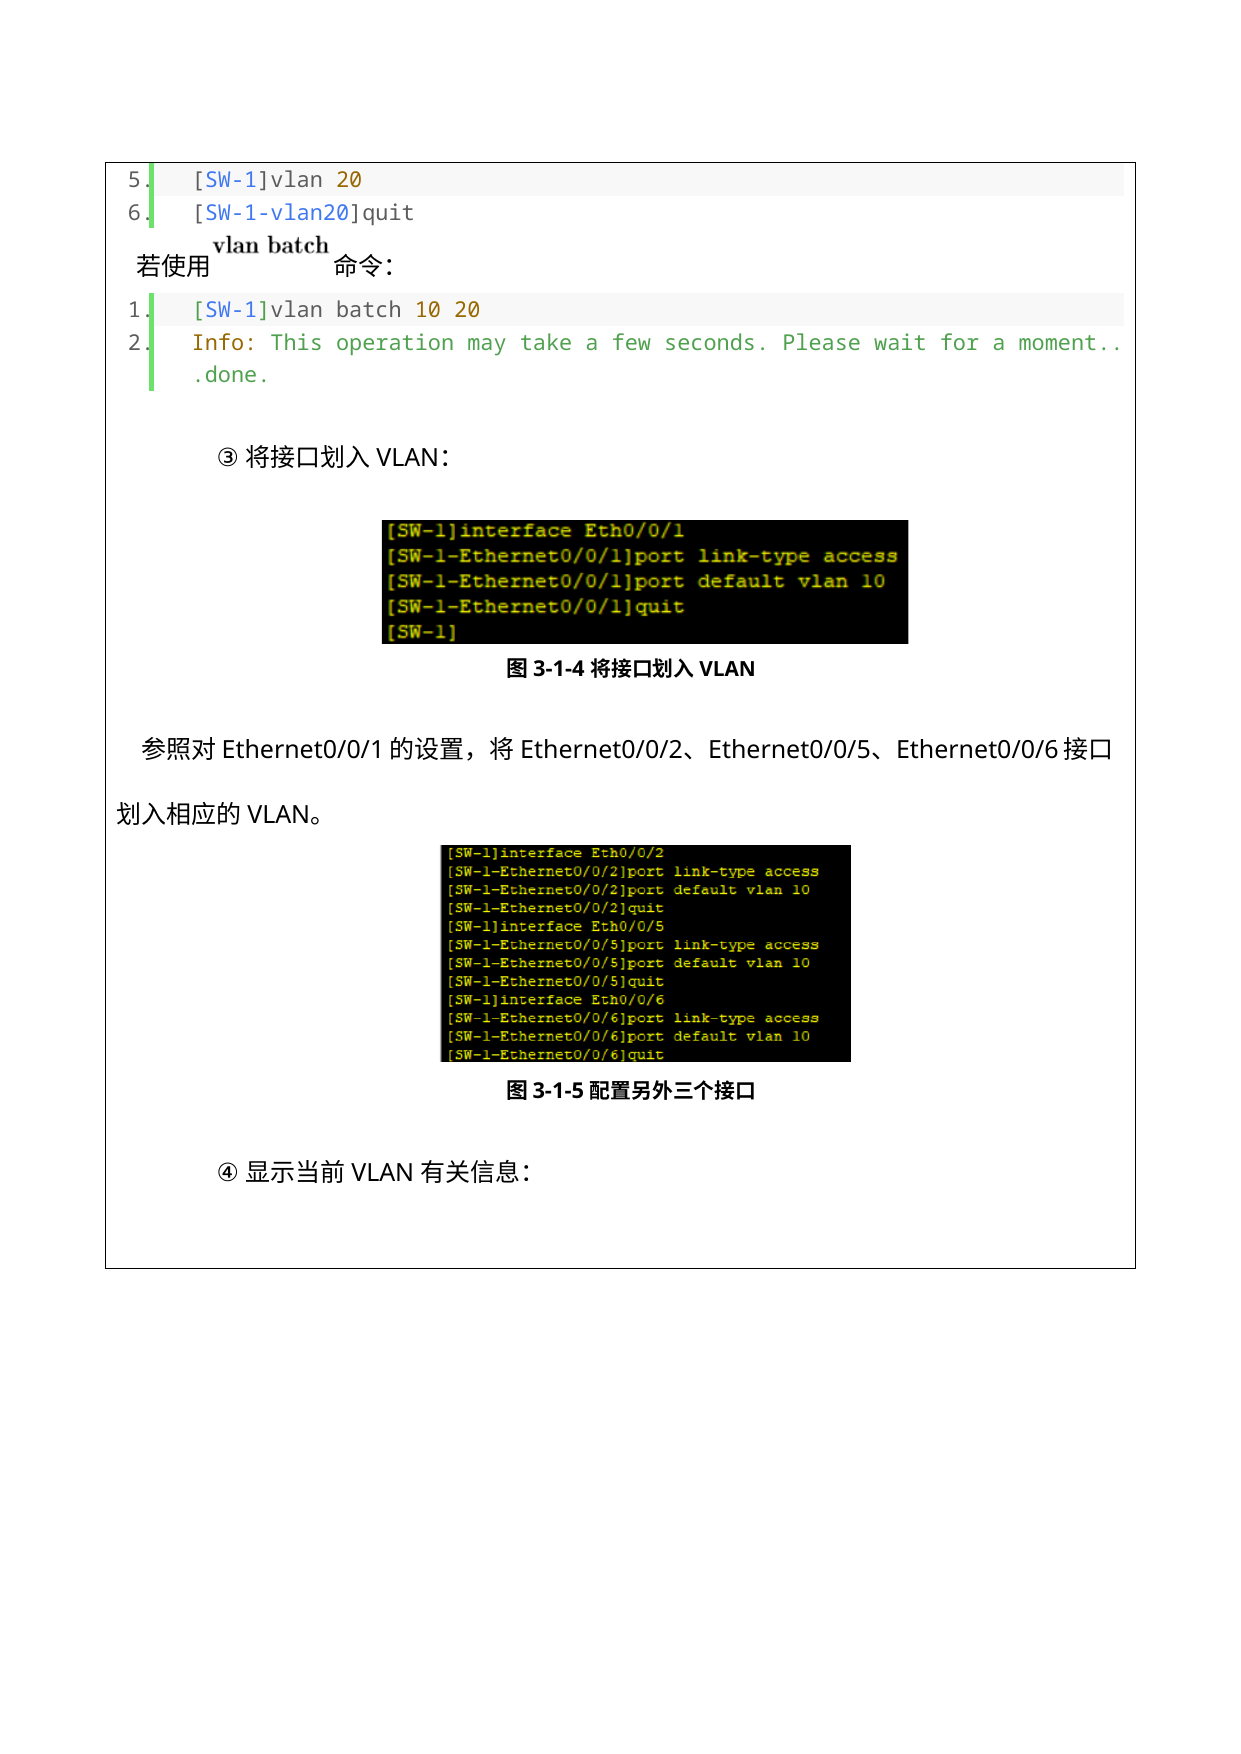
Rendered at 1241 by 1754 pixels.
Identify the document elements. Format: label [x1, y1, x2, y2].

picture [381, 520, 909, 644]
picture [439, 845, 851, 1062]
table_cell [106, 163, 1135, 1268]
